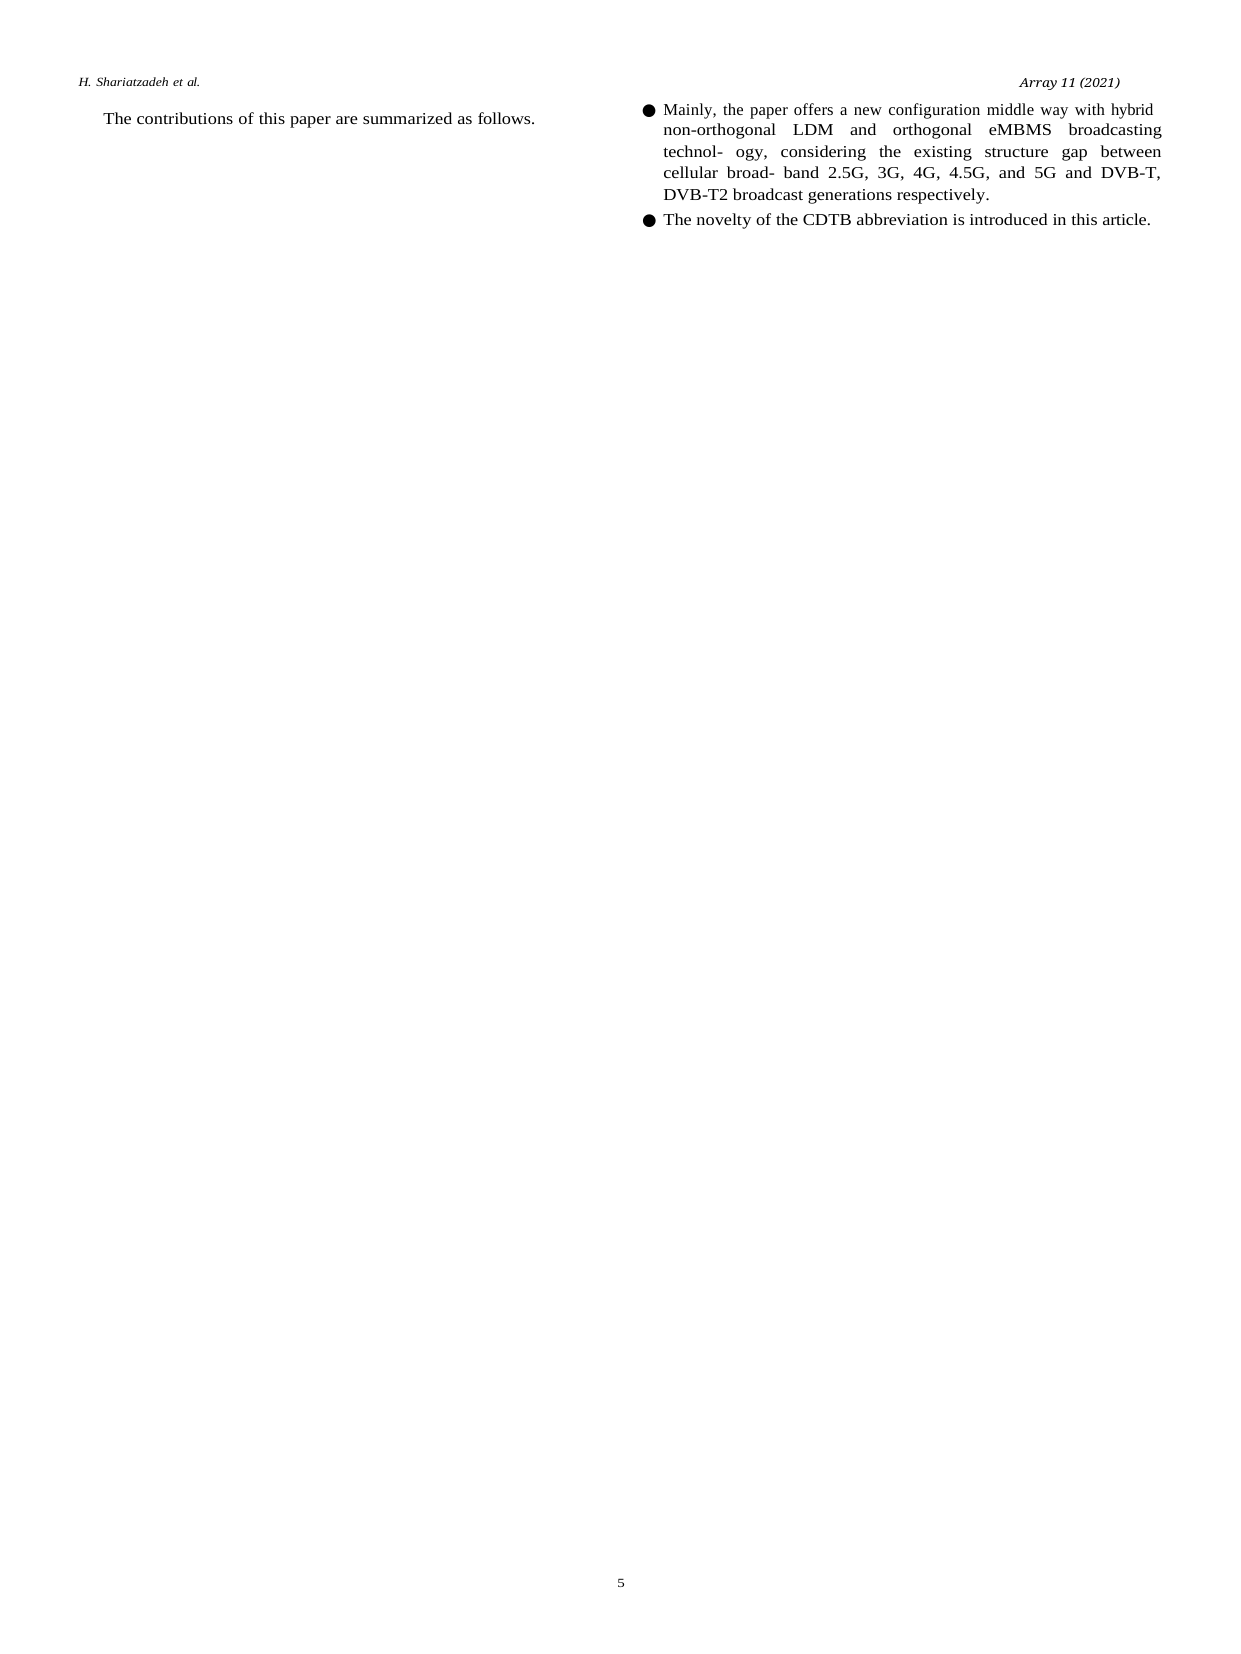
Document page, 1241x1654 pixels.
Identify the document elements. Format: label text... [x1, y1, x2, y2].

text non-orthogonal LDM and orthogonal eMBMS broadcasting technol- ogy, considering the existing structure gap between cellular broad- band 2.5G, 3G, 4G, 4.5G, and 5G and DVB-T, DVB-T2 broadcast generations respectively. [663, 120, 1162, 204]
list The novelty of the CDTB abbreviation is introduced in this article. [642, 206, 1173, 230]
list Mainly, the paper offers a new configuration middle way with hybrid [642, 96, 1173, 120]
text The contributions of this paper are summarized as follows. [103, 109, 604, 128]
